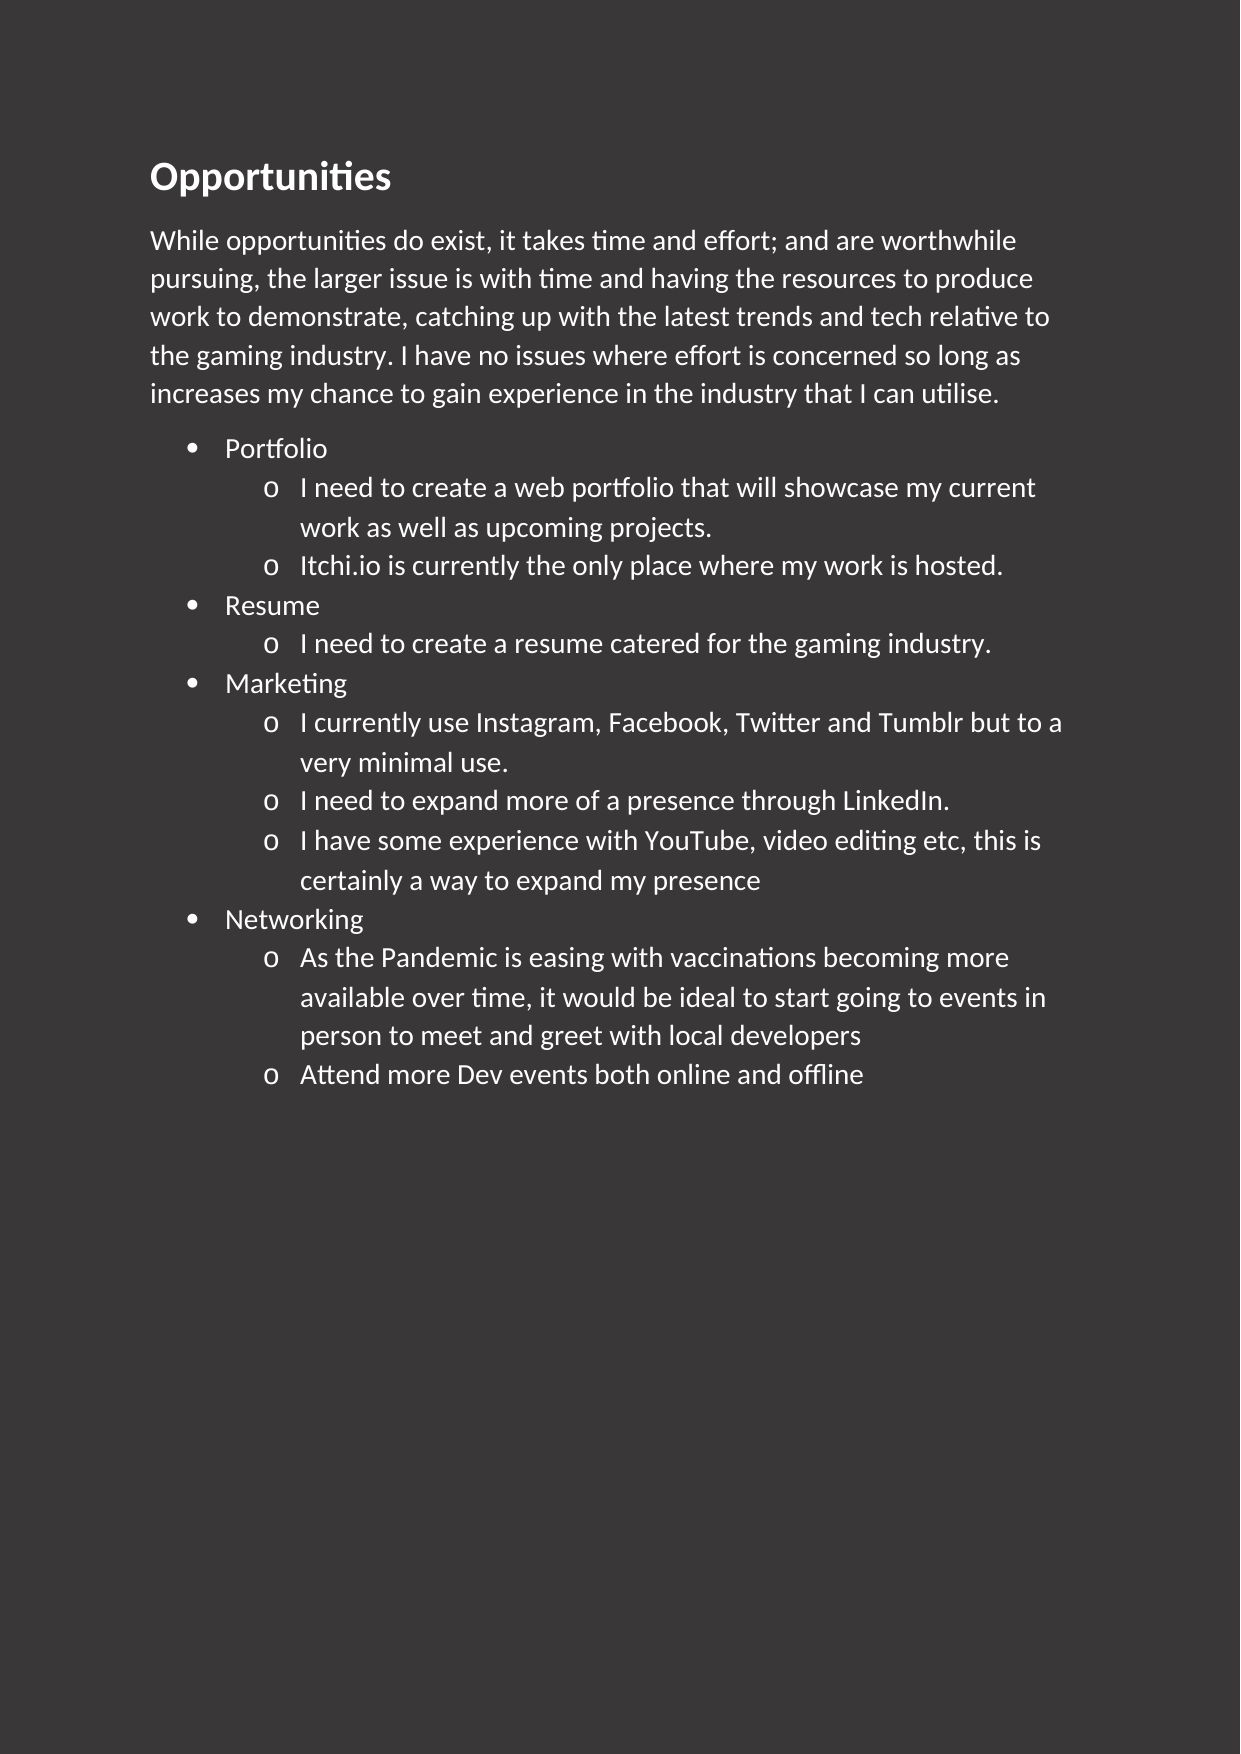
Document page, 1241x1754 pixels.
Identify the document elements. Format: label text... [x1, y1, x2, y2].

list Marketing [187, 666, 1090, 701]
list I currently use Instagram, Facebook, Twitter and Tumblr but to a very minimal use. [262, 704, 1090, 779]
list As the Pandemic is easing with vaccinations becoming more available over time, it would be ideal to start going to events in person to meet and greet with local developers [262, 939, 1090, 1053]
text While opportunities do exist, it takes time and effort; and are worthwhile pursuing, the larger issue is with time and having the resources to produce work to demonstrate, catching up with the latest trends and tech relative to the gaming industry. I have no issues where effort is concerned so long as increases my chance to gain experience in the industry that I can utilise. [150, 222, 1090, 411]
list Resume [187, 587, 1090, 623]
list Attend more Dev events both online and offline [262, 1056, 1090, 1093]
list I have some experience with YouTube, video editing etc, this is certainly a way to expand my presence [262, 822, 1090, 898]
list Itchi.io is currently the only place where my work is hosted. [262, 547, 1090, 584]
text Opportunities [150, 150, 1090, 201]
list I need to create a web portfolio that will showcase my current work as well as upcoming projects. [262, 469, 1090, 544]
list Networking [187, 901, 1090, 936]
list I need to expand more of a presence through LinkedIn. [262, 782, 1090, 819]
list Portfolio [187, 430, 1090, 466]
list I need to create a resume catered for the gaming industry. [262, 626, 1090, 663]
